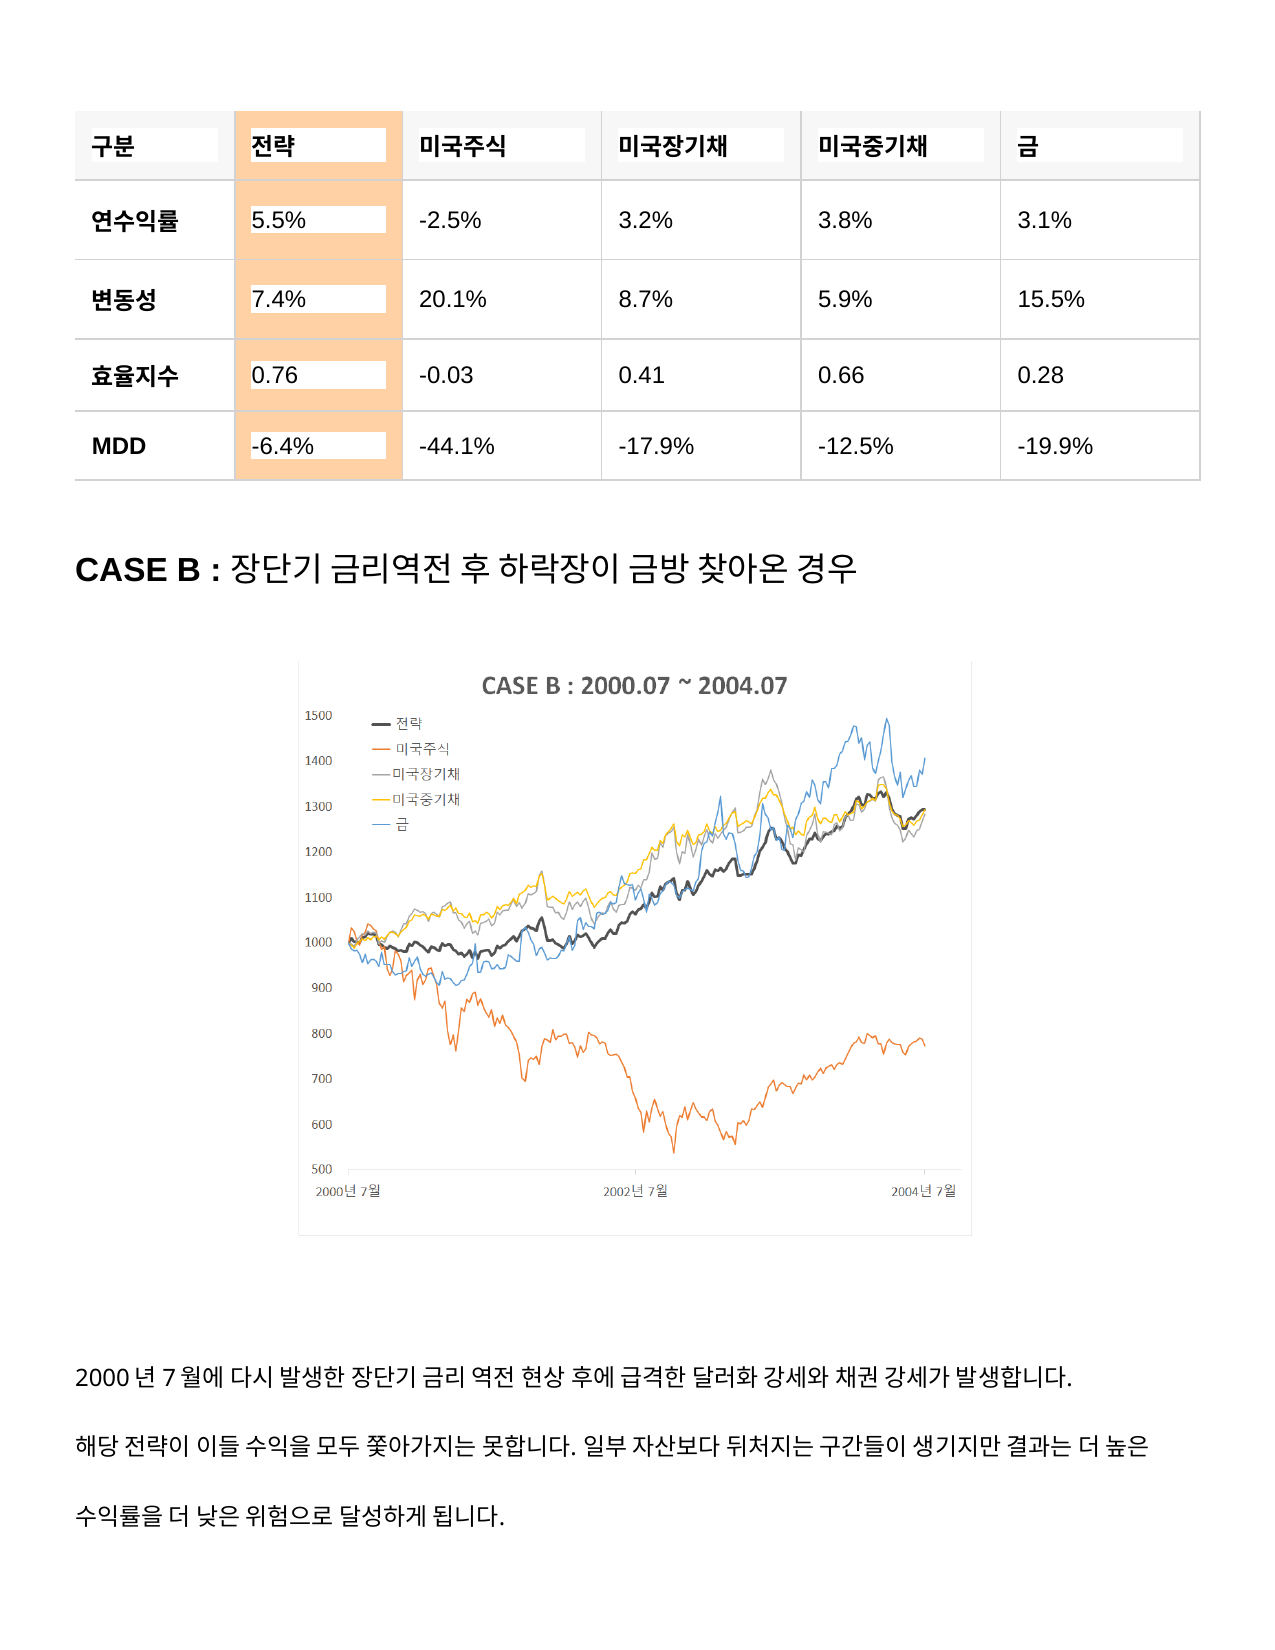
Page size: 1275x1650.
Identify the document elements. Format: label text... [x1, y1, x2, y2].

table_cell 3.1% [1001, 181, 1199, 259]
table_cell 5.5% [236, 181, 402, 259]
table_header 미국중기채 [802, 111, 1000, 179]
table_cell -44.1% [403, 412, 601, 479]
picture [298, 661, 972, 1236]
subtitle CASE B : 장단기 금리역전 후 하락장이 금방 찾아온 경우 [75, 543, 1200, 591]
table_cell 7.4% [236, 260, 402, 338]
table_cell 연수익률 [75, 181, 234, 259]
table_cell -12.5% [802, 412, 1000, 479]
table_cell 0.66 [802, 340, 1000, 410]
table_cell 0.28 [1001, 340, 1199, 410]
table_cell 0.41 [602, 340, 800, 410]
table_header 미국주식 [403, 111, 601, 179]
table_cell -0.03 [403, 340, 601, 410]
table_cell 20.1% [403, 260, 601, 338]
table_cell 8.7% [602, 260, 800, 338]
table_header 금 [1001, 111, 1199, 179]
table_cell 15.5% [1001, 260, 1199, 338]
table_cell 5.9% [802, 260, 1000, 338]
table_header 미국장기채 [602, 111, 800, 179]
table_cell 효율지수 [75, 340, 234, 410]
table_cell -17.9% [602, 412, 800, 479]
table_cell 3.8% [802, 181, 1000, 259]
table_cell 3.2% [602, 181, 800, 259]
table_cell 0.76 [236, 340, 402, 410]
table_cell MDD [75, 412, 234, 479]
table_cell -6.4% [236, 412, 402, 479]
table_cell -19.9% [1001, 412, 1199, 479]
table_cell -2.5% [403, 181, 601, 259]
table_header 구분 [75, 111, 234, 179]
table_header 전략 [236, 111, 402, 179]
table_cell 변동성 [75, 260, 234, 338]
